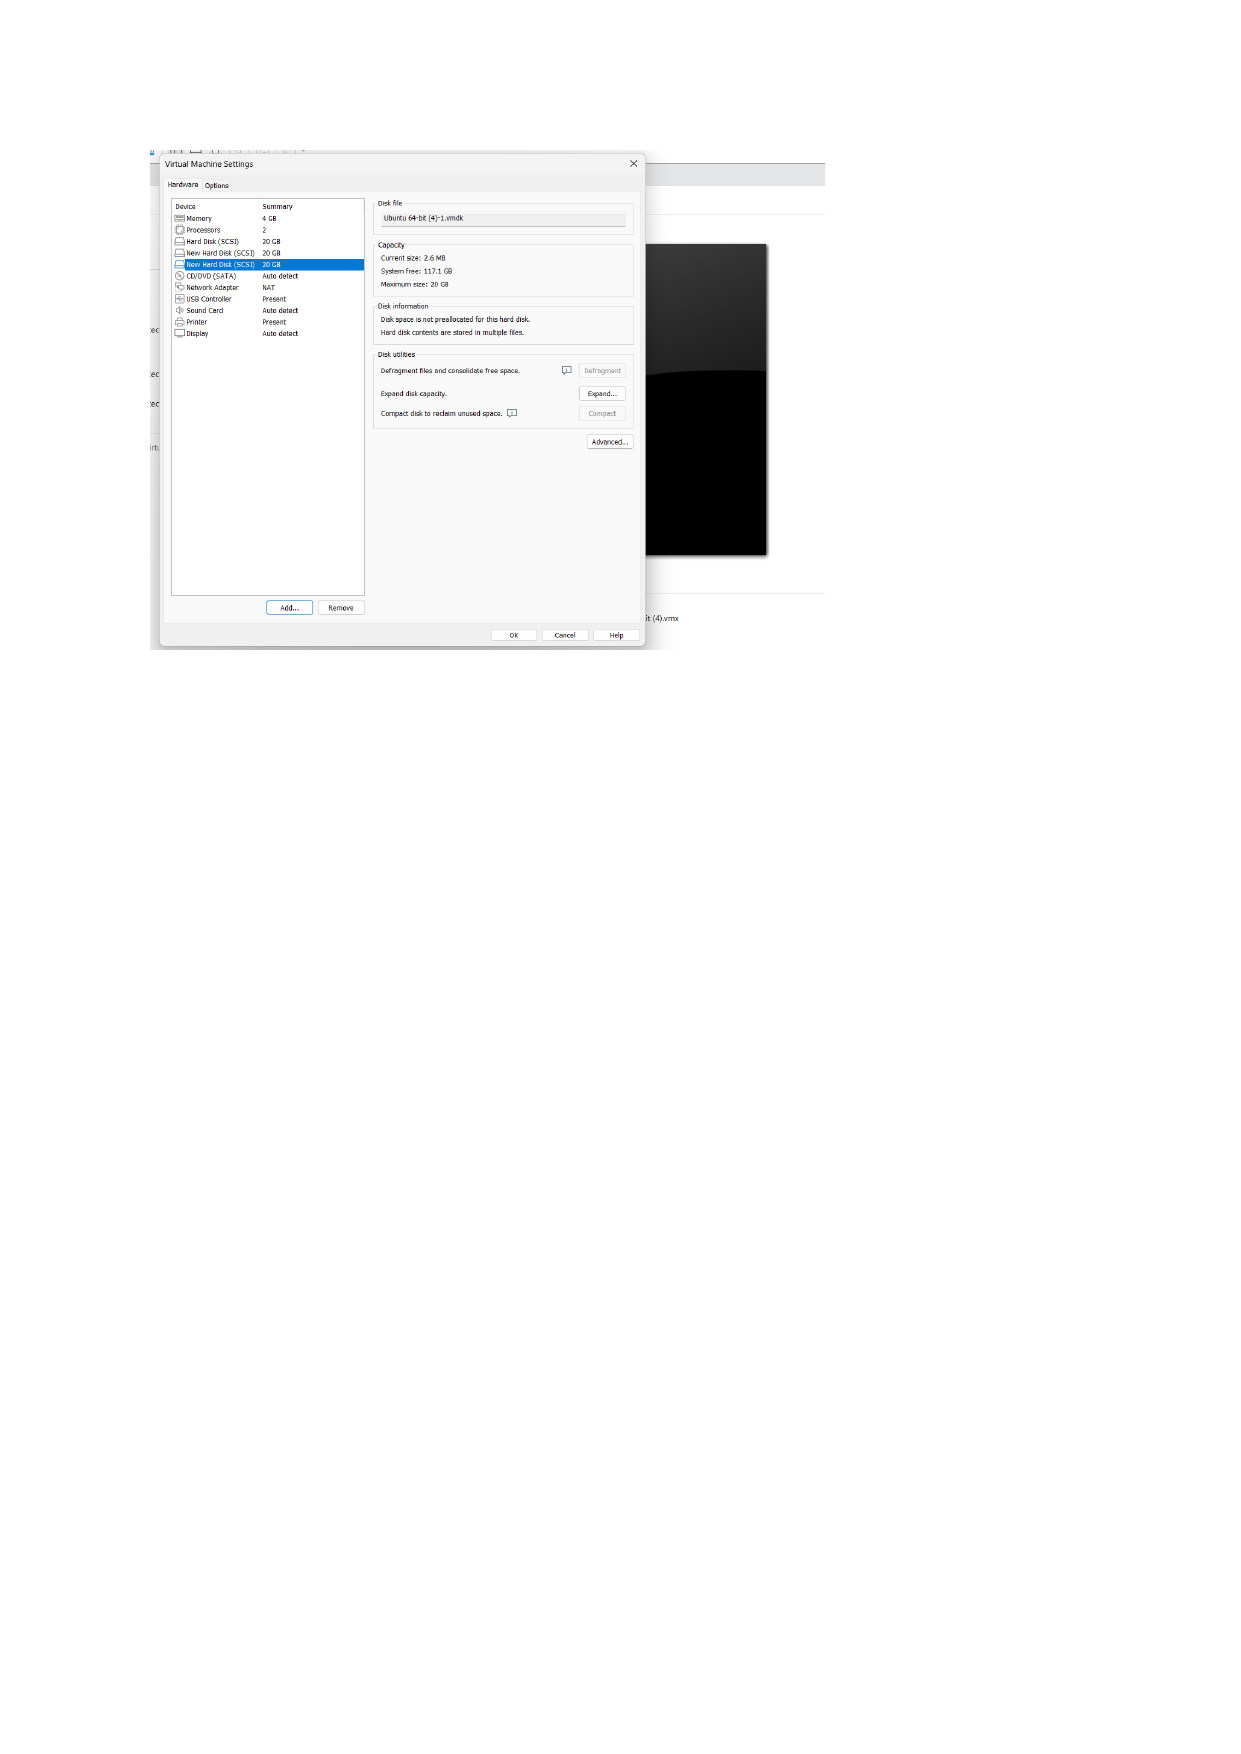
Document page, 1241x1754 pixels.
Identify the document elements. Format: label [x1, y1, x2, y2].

picture [150, 150, 826, 650]
